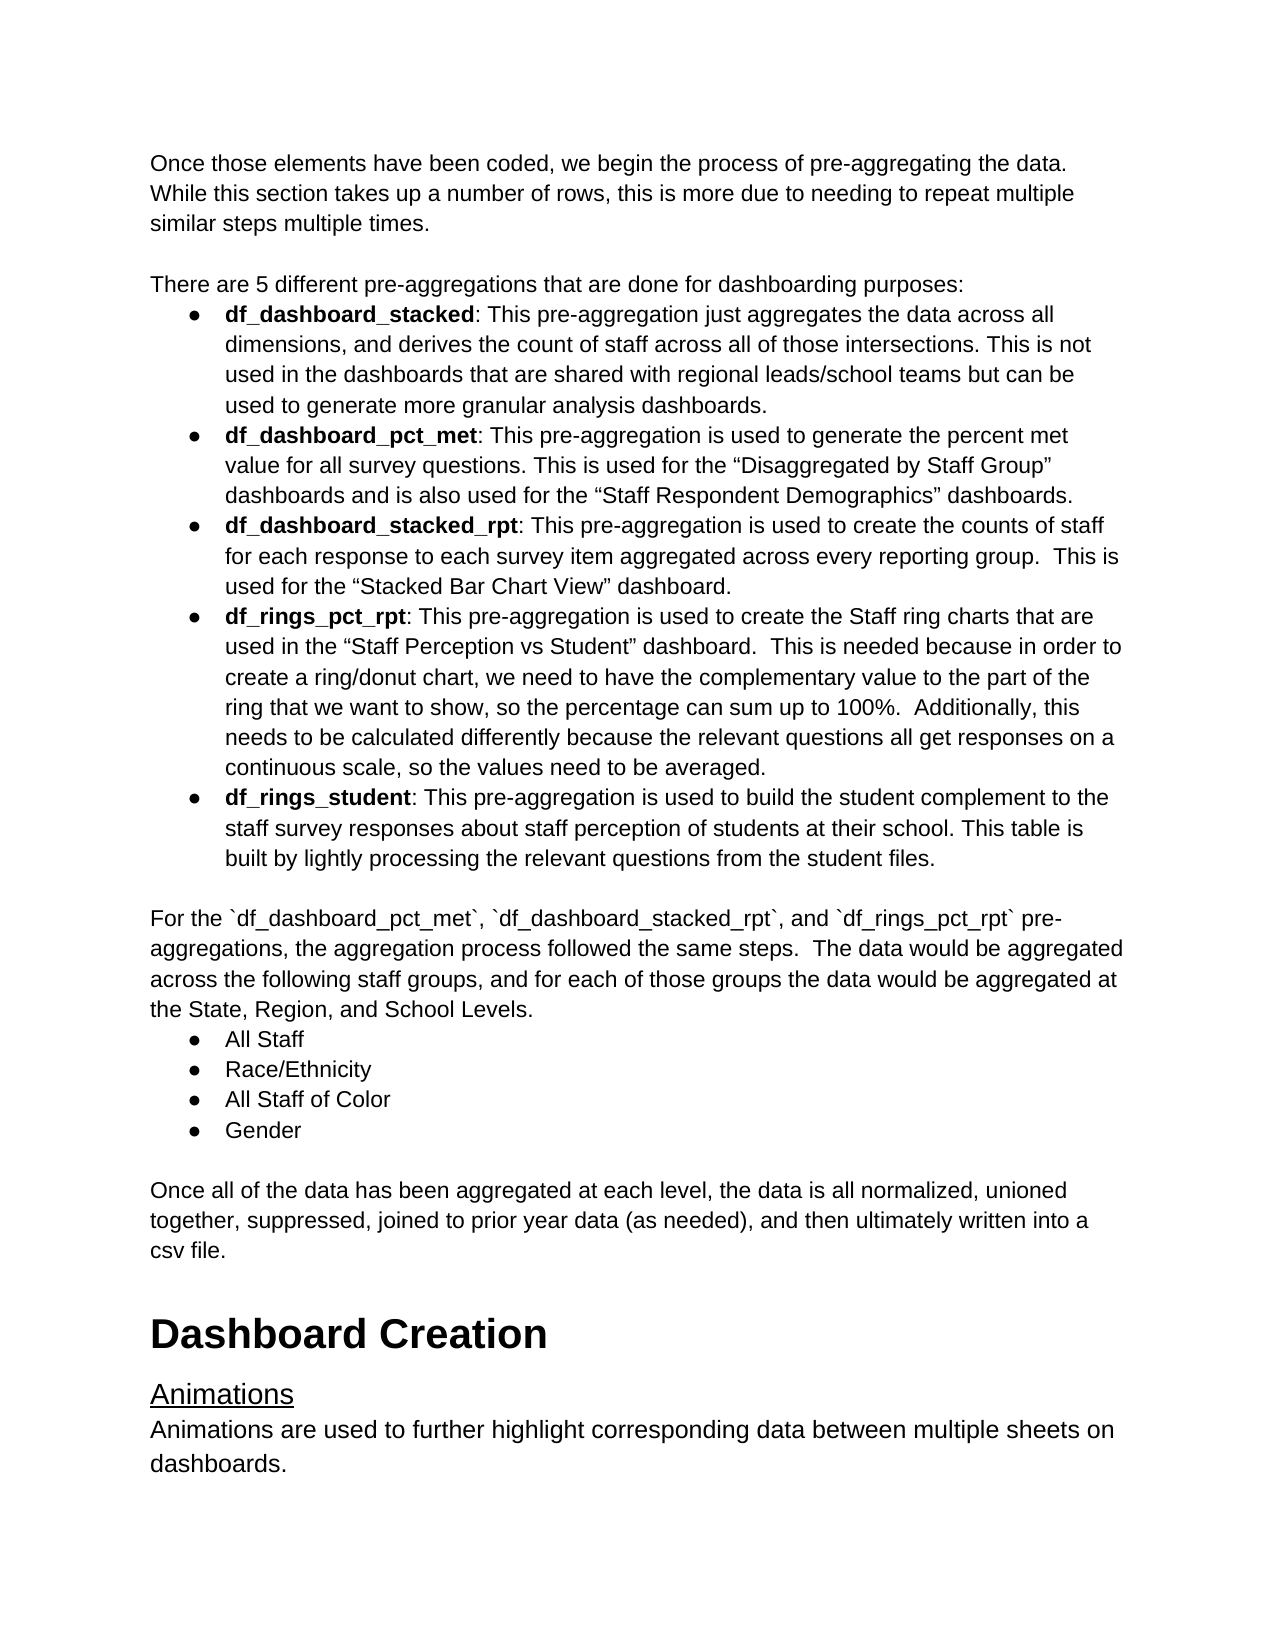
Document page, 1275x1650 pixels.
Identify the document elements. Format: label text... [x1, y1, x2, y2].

subtitle Dashboard Creation [150, 1309, 1125, 1357]
list df_dashboard_stacked_rpt: This pre-aggregation is used to create the counts of staff for each response to each survey item aggregated across every reporting group. This is used for the “Stacked Bar Chart View” dashboard. [187, 512, 1125, 599]
list df_dashboard_pct_met: This pre-aggregation is used to generate the percent met value for all survey questions. This is used for the “Disaggregated by Staff Group” dashboards and is also used for the “Staff Respondent Demographics” dashboards. [187, 422, 1125, 509]
text For the `df_dashboard_pct_met`, `df_dashboard_stacked_rpt`, and `df_rings_pct_rpt` pre-aggregations, the aggregation process followed the same steps. The data would be aggregated across the following staff groups, and for each of those groups the data would be aggregated at the State, Region, and School Levels. [150, 905, 1125, 1022]
list df_rings_student: This pre-aggregation is used to build the student complement to the staff survey responses about staff perception of students at their school. This table is built by lightly processing the relevant questions from the student files. [187, 784, 1125, 871]
list All Staff [187, 1026, 1125, 1052]
list All Staff of Color [187, 1086, 1125, 1113]
text Animations [150, 1377, 1125, 1411]
list df_rings_pct_rpt: This pre-aggregation is used to create the Staff ring charts that are used in the “Staff Perception vs Student” dashboard. This is needed because in order to create a ring/donut chart, we need to have the complementary value to the part of the ring that we want to show, so the percentage can sum up to 100%. Additionally, this needs to be calculated differently because the relevant questions all get responses on a continuous scale, so the values need to be averaged. [187, 603, 1125, 781]
text Animations are used to further highlight corresponding data between multiple sheets on dashboards. [150, 1416, 1125, 1477]
list Gender [187, 1117, 1125, 1143]
list Race/Ethnicity [187, 1056, 1125, 1083]
text Once all of the data has been aggregated at each level, the data is all normalized, unioned together, suppressed, joined to prior year data (as needed), and then ultimately written into a csv file. [150, 1177, 1125, 1264]
text There are 5 different pre-aggregations that are done for dashboarding purposes: [150, 271, 1125, 297]
list df_dashboard_stacked: This pre-aggregation just aggregates the data across all dimensions, and derives the count of staff across all of those intersections. This is not used in the dashboards that are shared with regional leads/school teams but can be used to generate more granular analysis dashboards. [187, 301, 1125, 418]
text Once those elements have been coded, we begin the process of pre-aggregating the data. While this section takes up a number of rows, this is more due to needing to repeat multiple similar steps multiple times. [150, 150, 1125, 237]
